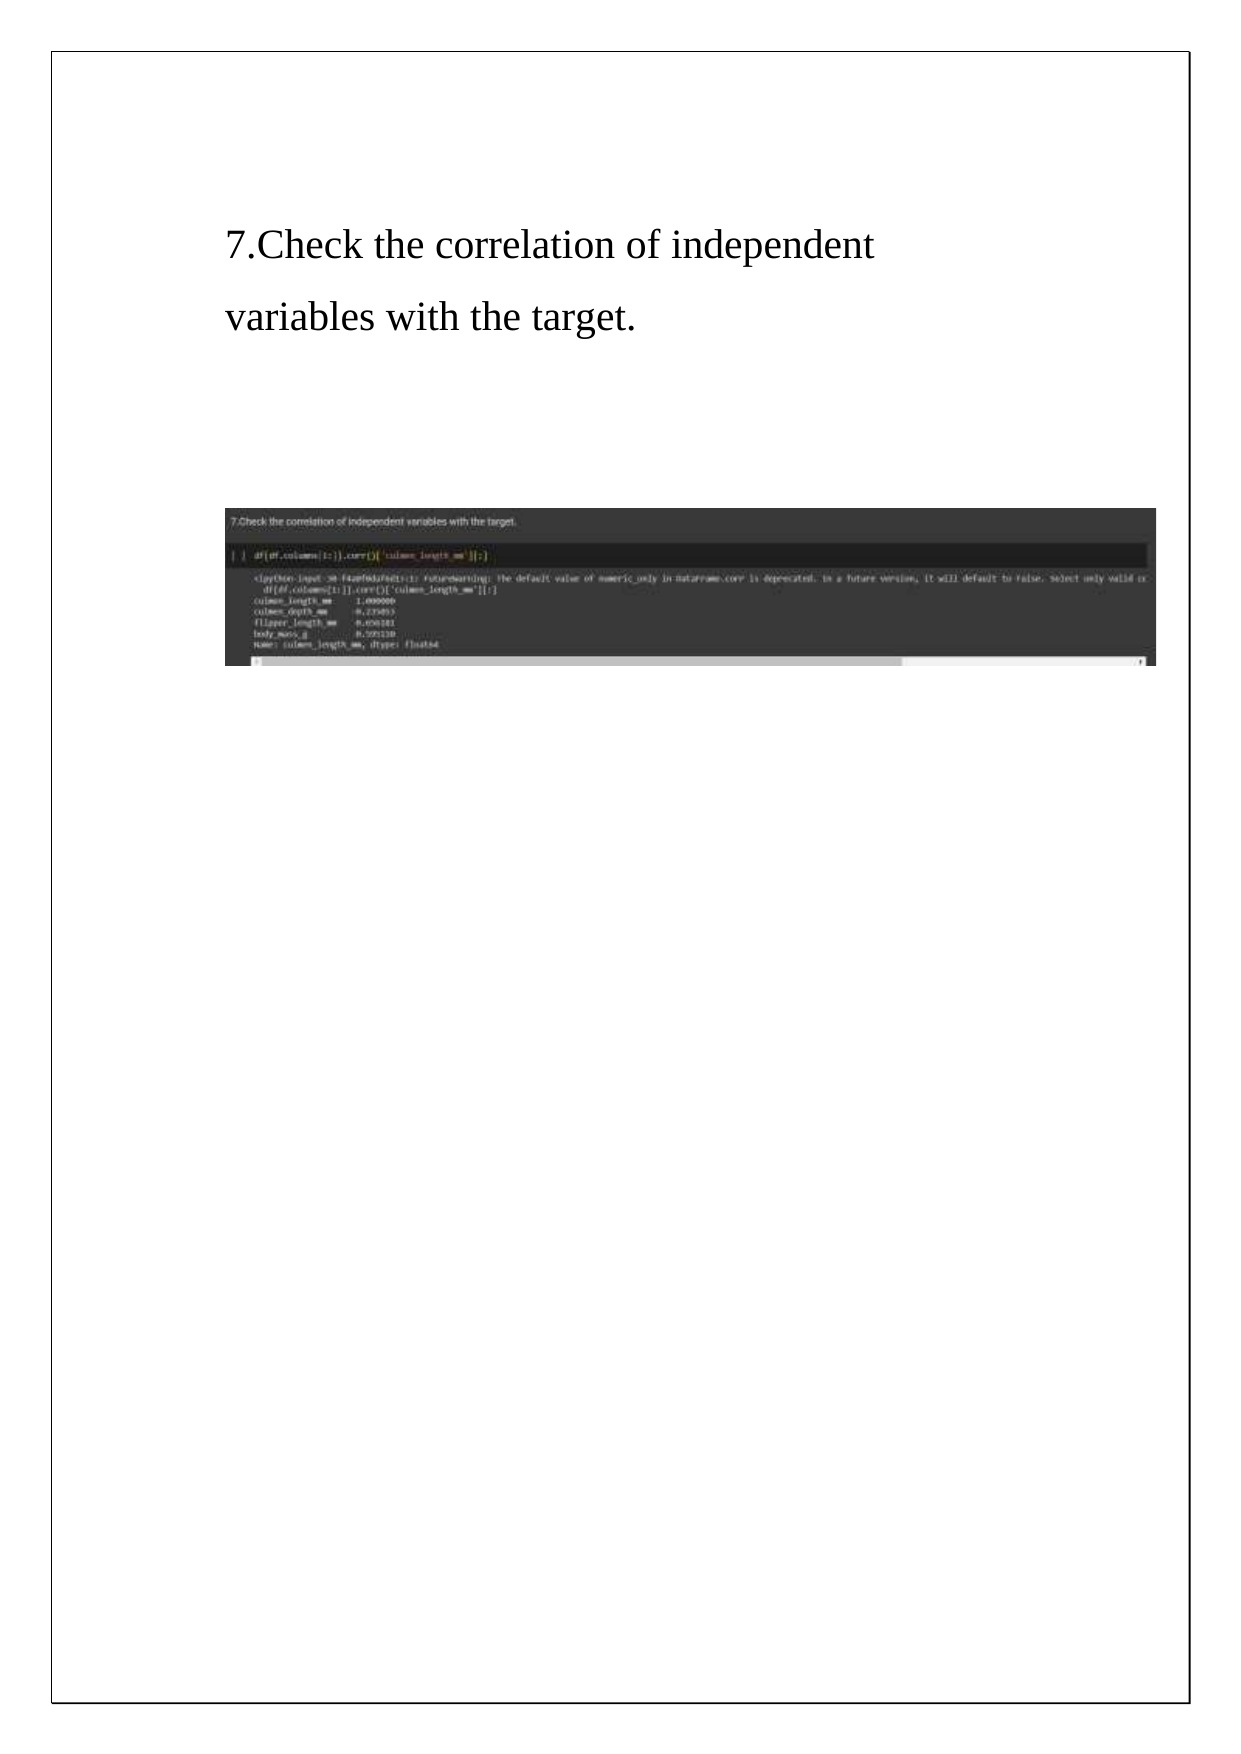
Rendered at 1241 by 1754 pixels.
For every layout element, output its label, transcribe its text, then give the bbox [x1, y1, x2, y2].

picture [225, 508, 1157, 666]
list Check the correlation of independent variables with the target. [225, 220, 1035, 340]
